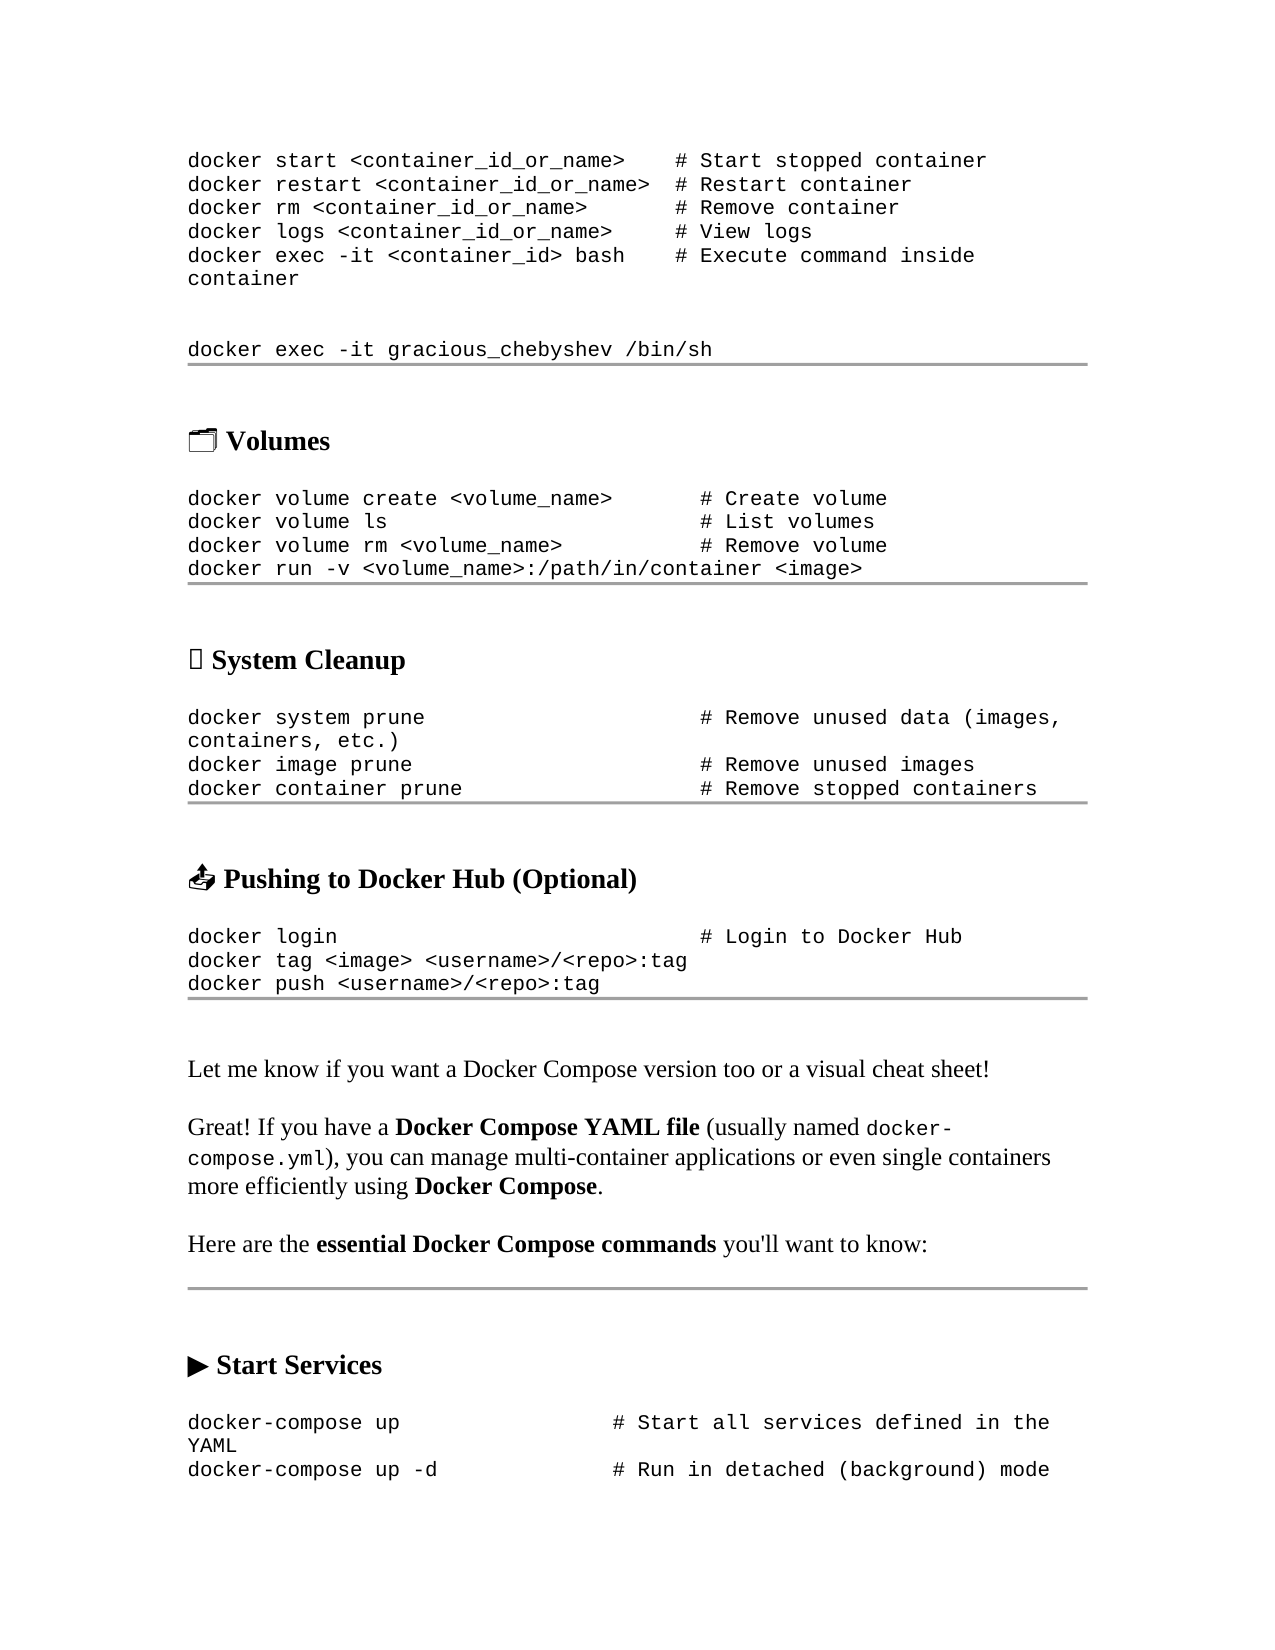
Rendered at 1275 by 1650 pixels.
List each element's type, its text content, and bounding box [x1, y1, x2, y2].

text docker image prune # Remove unused images [187, 754, 1087, 778]
text Here are the essential Docker Compose commands you'll want to know: [187, 1229, 1087, 1258]
text ▶️ Start Services [187, 1344, 1087, 1383]
text docker-compose up # Start all services defined in the YAML [187, 1412, 1087, 1459]
text 🧹 System Cleanup [187, 639, 1087, 678]
text docker push <username>/<repo>:tag [187, 973, 1087, 996]
text docker exec -it gracious_chebyshev /bin/sh [187, 339, 1087, 362]
text docker-compose up -d # Run in detached (background) mode [187, 1459, 1087, 1483]
text docker logs <container_id_or_name> # View logs [187, 221, 1087, 244]
text 🗂️ Volumes [187, 420, 1087, 458]
text Let me know if you want a Docker Compose version too or a visual cheat sheet! [187, 1054, 1087, 1083]
text docker restart <container_id_or_name> # Restart container [187, 174, 1087, 197]
text 📤 Pushing to Docker Hub (Optional) [187, 858, 1087, 897]
text docker run -v <volume_name>:/path/in/container <image> [187, 558, 1087, 582]
text docker system prune # Remove unused data (images, containers, etc.) [187, 707, 1087, 754]
text docker rm <container_id_or_name> # Remove container [187, 197, 1087, 221]
text docker tag <image> <username>/<repo>:tag [187, 950, 1087, 973]
text docker login # Login to Docker Hub [187, 926, 1087, 950]
text docker container prune # Remove stopped containers [187, 778, 1087, 801]
text docker start <container_id_or_name> # Start stopped container [187, 150, 1087, 174]
text docker volume rm <volume_name> # Remove volume [187, 535, 1087, 558]
text docker exec -it <container_id> bash # Execute command inside container [187, 244, 1087, 292]
text Great! If you have a Docker Compose YAML file (usually named docker-compose.yml), you can manage multi-container applications or even single containers more efficiently using Docker Compose. [187, 1112, 1087, 1200]
text docker volume create <volume_name> # Create volume [187, 487, 1087, 511]
text docker volume ls # List volumes [187, 511, 1087, 535]
